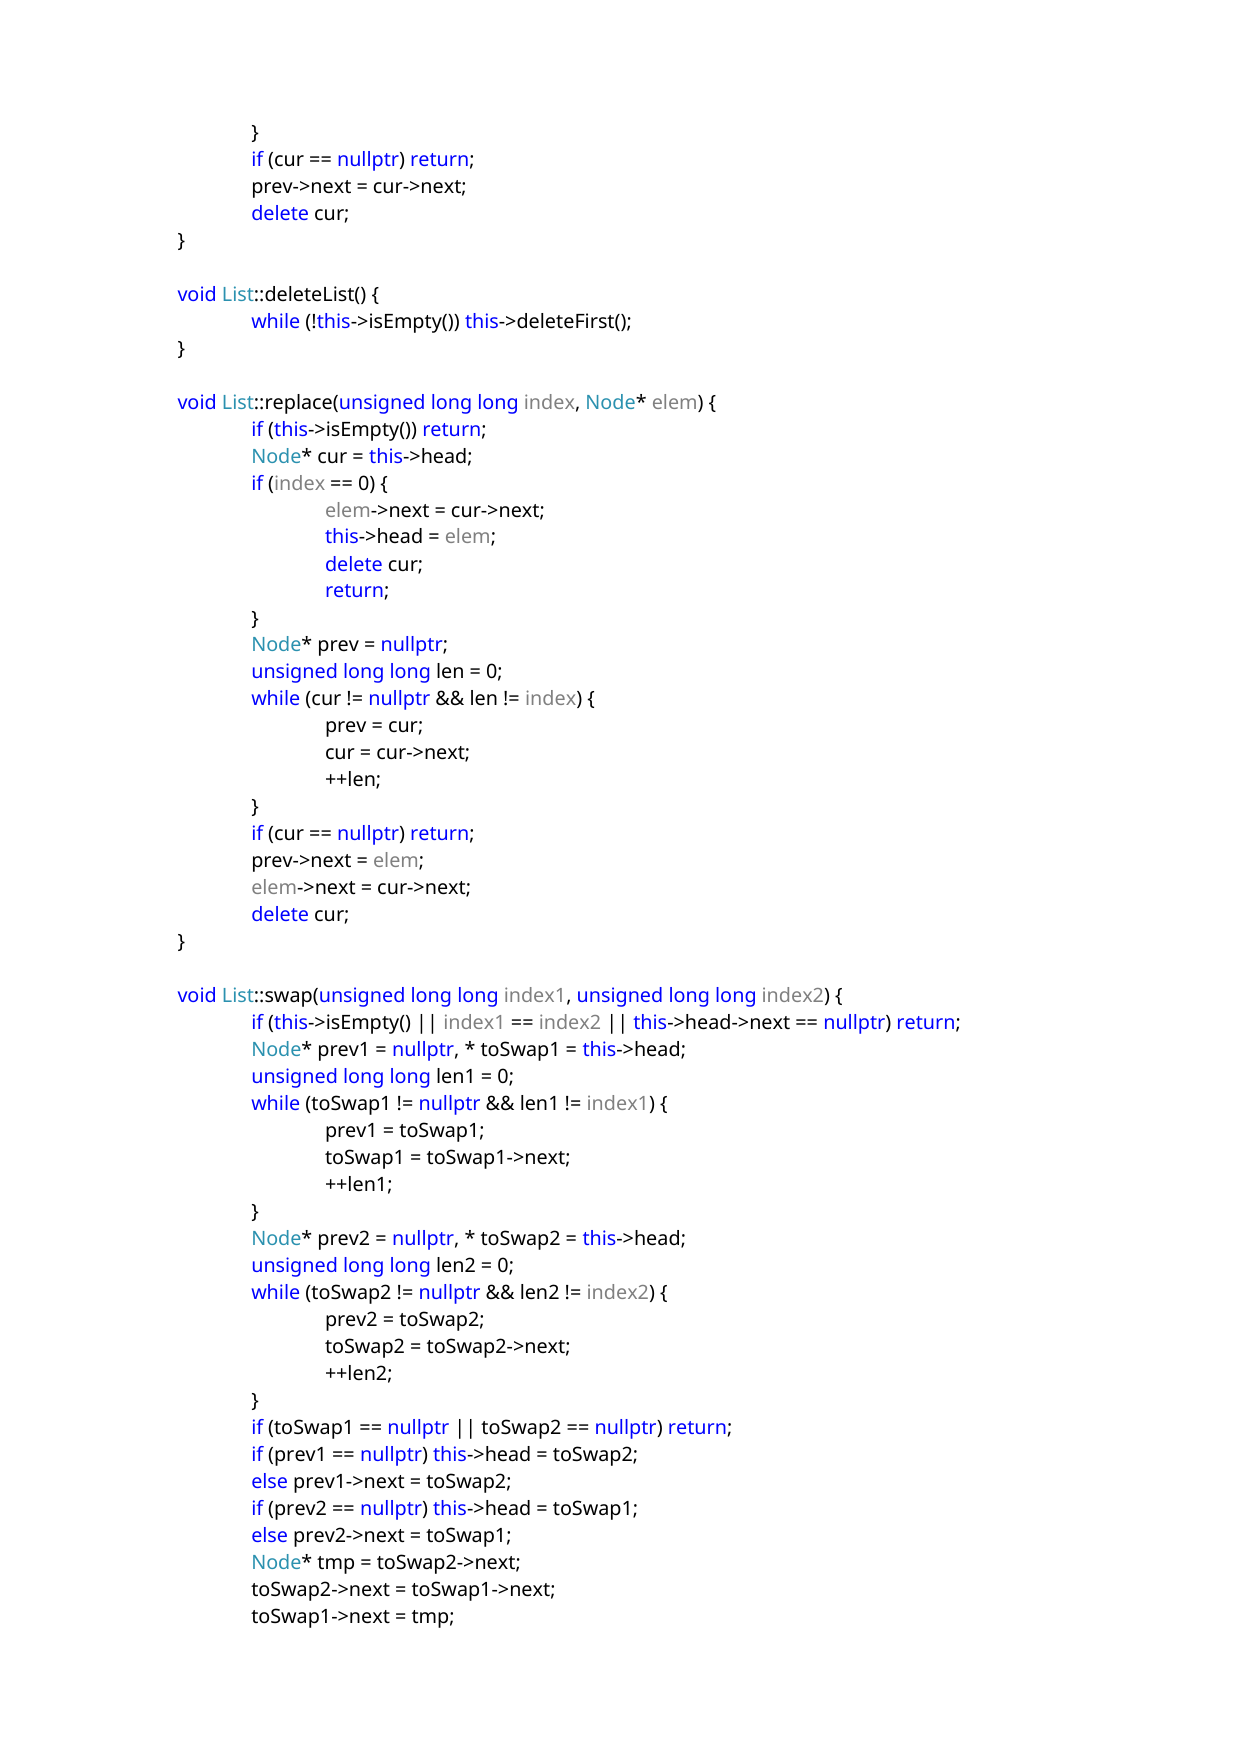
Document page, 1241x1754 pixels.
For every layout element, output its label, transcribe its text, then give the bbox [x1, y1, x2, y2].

text delete cur; [177, 550, 1152, 577]
text Node* prev = nullptr; [177, 631, 1152, 658]
text Node* tmp = toSwap2->next; [177, 1548, 1152, 1575]
text prev->next = cur->next; [177, 172, 1152, 199]
text } [177, 927, 1152, 954]
text else prev1->next = toSwap2; [177, 1467, 1152, 1494]
text if (this->isEmpty() || index1 == index2 || this->head->next == nullptr) return; [177, 1008, 1152, 1035]
text while (!this->isEmpty()) this->deleteFirst(); [177, 307, 1152, 334]
text toSwap1->next = tmp; [177, 1602, 1152, 1629]
text unsigned long long len2 = 0; [177, 1251, 1152, 1278]
text if (toSwap1 == nullptr || toSwap2 == nullptr) return; [177, 1413, 1152, 1440]
text if (this->isEmpty()) return; [177, 415, 1152, 442]
text unsigned long long len1 = 0; [177, 1062, 1152, 1089]
text else prev2->next = toSwap1; [177, 1521, 1152, 1548]
text while (toSwap2 != nullptr && len2 != index2) { [177, 1278, 1152, 1305]
text } [177, 1386, 1152, 1413]
text void List::swap(unsigned long long index1, unsigned long long index2) { [177, 981, 1152, 1008]
text void List::deleteList() { [177, 280, 1152, 307]
text } [177, 604, 1152, 631]
text ++len2; [177, 1359, 1152, 1386]
text unsigned long long len = 0; [177, 658, 1152, 685]
text prev1 = toSwap1; [177, 1116, 1152, 1143]
text void List::replace(unsigned long long index, Node* elem) { [177, 388, 1152, 415]
text ++len; [177, 766, 1152, 793]
text if (index == 0) { [177, 469, 1152, 496]
text } [177, 118, 1152, 145]
text Node* prev1 = nullptr, * toSwap1 = this->head; [177, 1035, 1152, 1062]
text prev2 = toSwap2; [177, 1305, 1152, 1332]
text if (prev1 == nullptr) this->head = toSwap2; [177, 1440, 1152, 1467]
text if (prev2 == nullptr) this->head = toSwap1; [177, 1494, 1152, 1521]
text return; [177, 577, 1152, 604]
text toSwap2 = toSwap2->next; [177, 1332, 1152, 1359]
text prev->next = elem; [177, 847, 1152, 873]
text cur = cur->next; [177, 739, 1152, 766]
text delete cur; [177, 901, 1152, 927]
text delete cur; [177, 199, 1152, 226]
text while (toSwap1 != nullptr && len1 != index1) { [177, 1089, 1152, 1116]
text if (cur == nullptr) return; [177, 145, 1152, 172]
text Node* prev2 = nullptr, * toSwap2 = this->head; [177, 1224, 1152, 1251]
text this->head = elem; [177, 523, 1152, 550]
text if (cur == nullptr) return; [177, 819, 1152, 847]
text } [177, 334, 1152, 361]
text elem->next = cur->next; [177, 496, 1152, 523]
text while (cur != nullptr && len != index) { [177, 685, 1152, 712]
text Node* cur = this->head; [177, 442, 1152, 469]
text } [177, 793, 1152, 819]
text prev = cur; [177, 712, 1152, 739]
text toSwap2->next = toSwap1->next; [177, 1575, 1152, 1602]
text elem->next = cur->next; [177, 873, 1152, 901]
text toSwap1 = toSwap1->next; [177, 1143, 1152, 1170]
text } [177, 1197, 1152, 1224]
text } [177, 226, 1152, 253]
text ++len1; [177, 1170, 1152, 1197]
